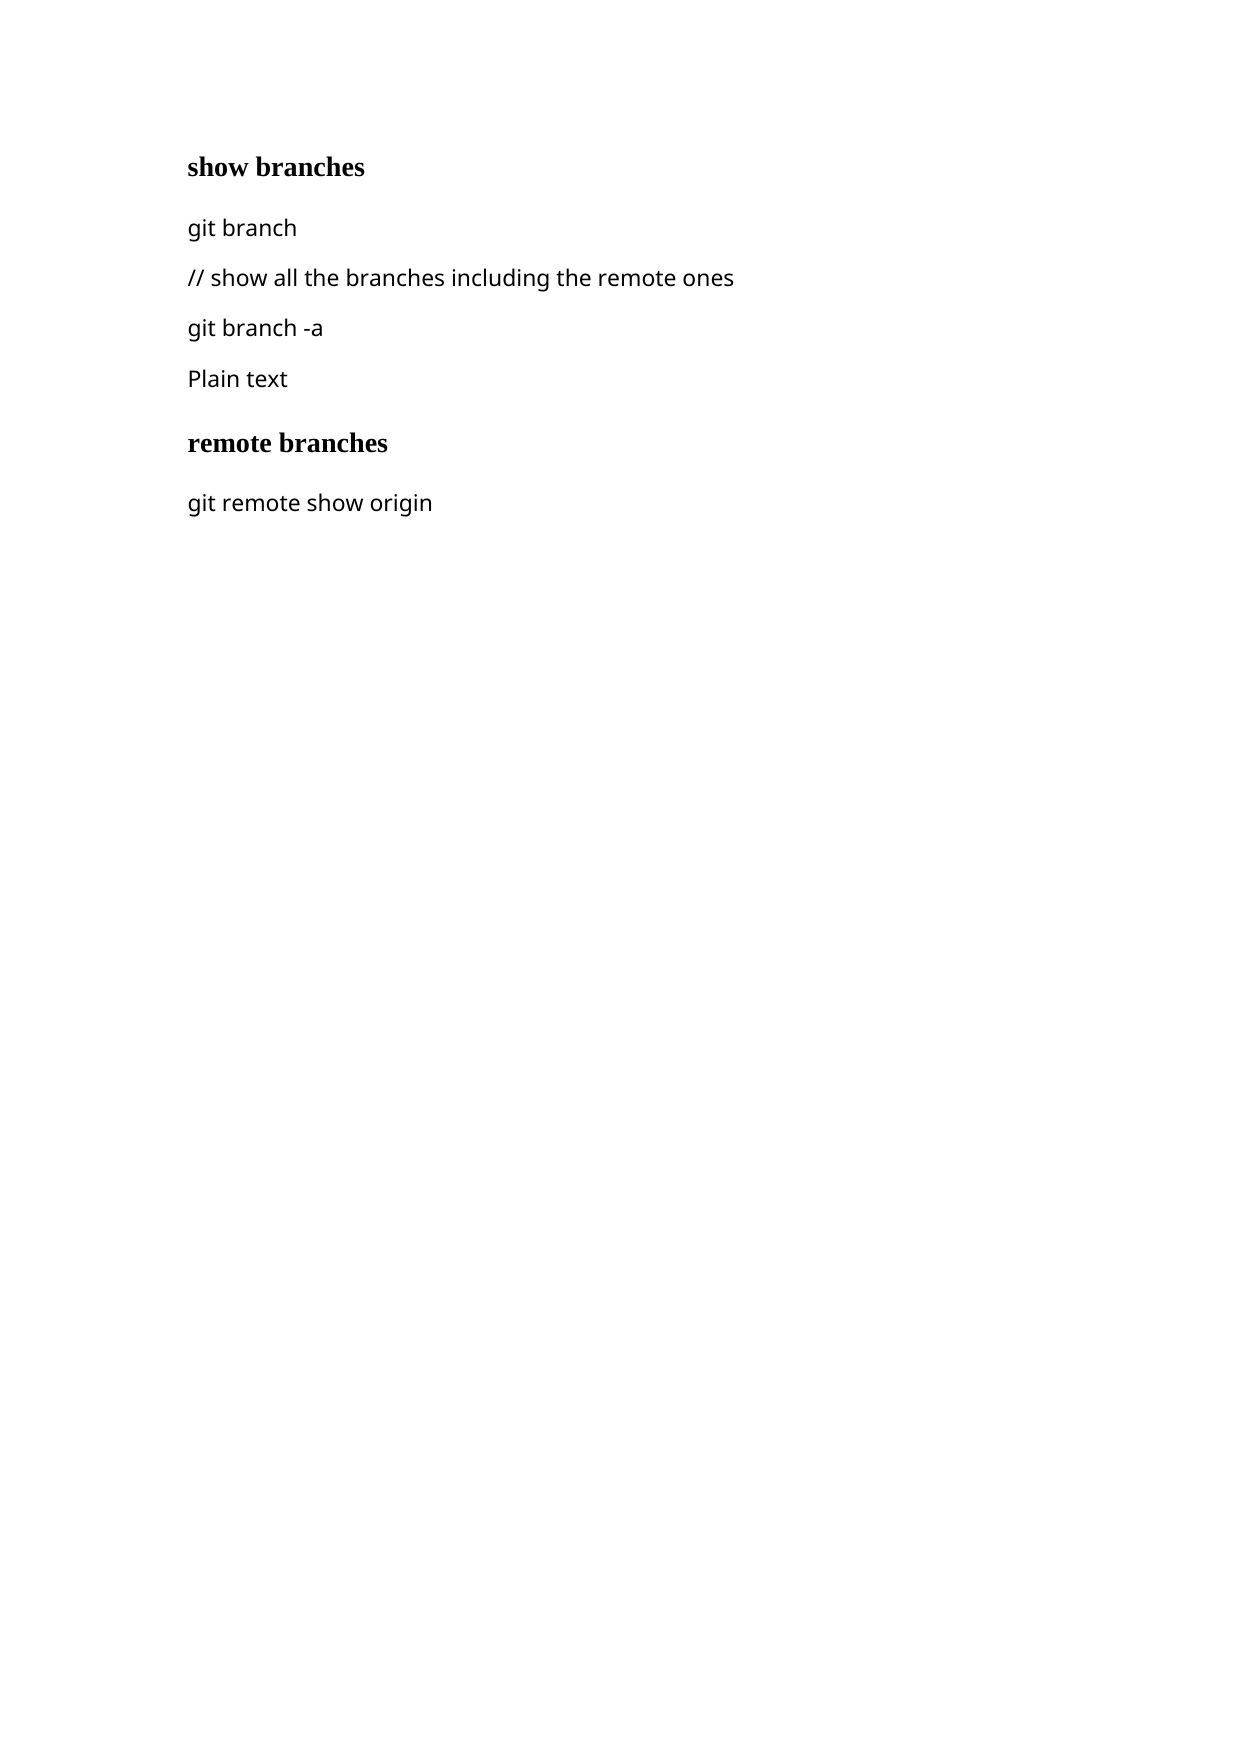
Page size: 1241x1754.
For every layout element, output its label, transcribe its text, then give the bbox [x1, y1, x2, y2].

text git remote show origin [187, 487, 1053, 518]
text Plain text [187, 363, 1053, 394]
text // show all the branches including the remote ones [187, 262, 1053, 293]
text git branch -a [187, 312, 1053, 344]
text git branch [187, 212, 1053, 243]
subtitle remote branches [187, 426, 1053, 458]
subtitle show branches [187, 150, 1053, 182]
